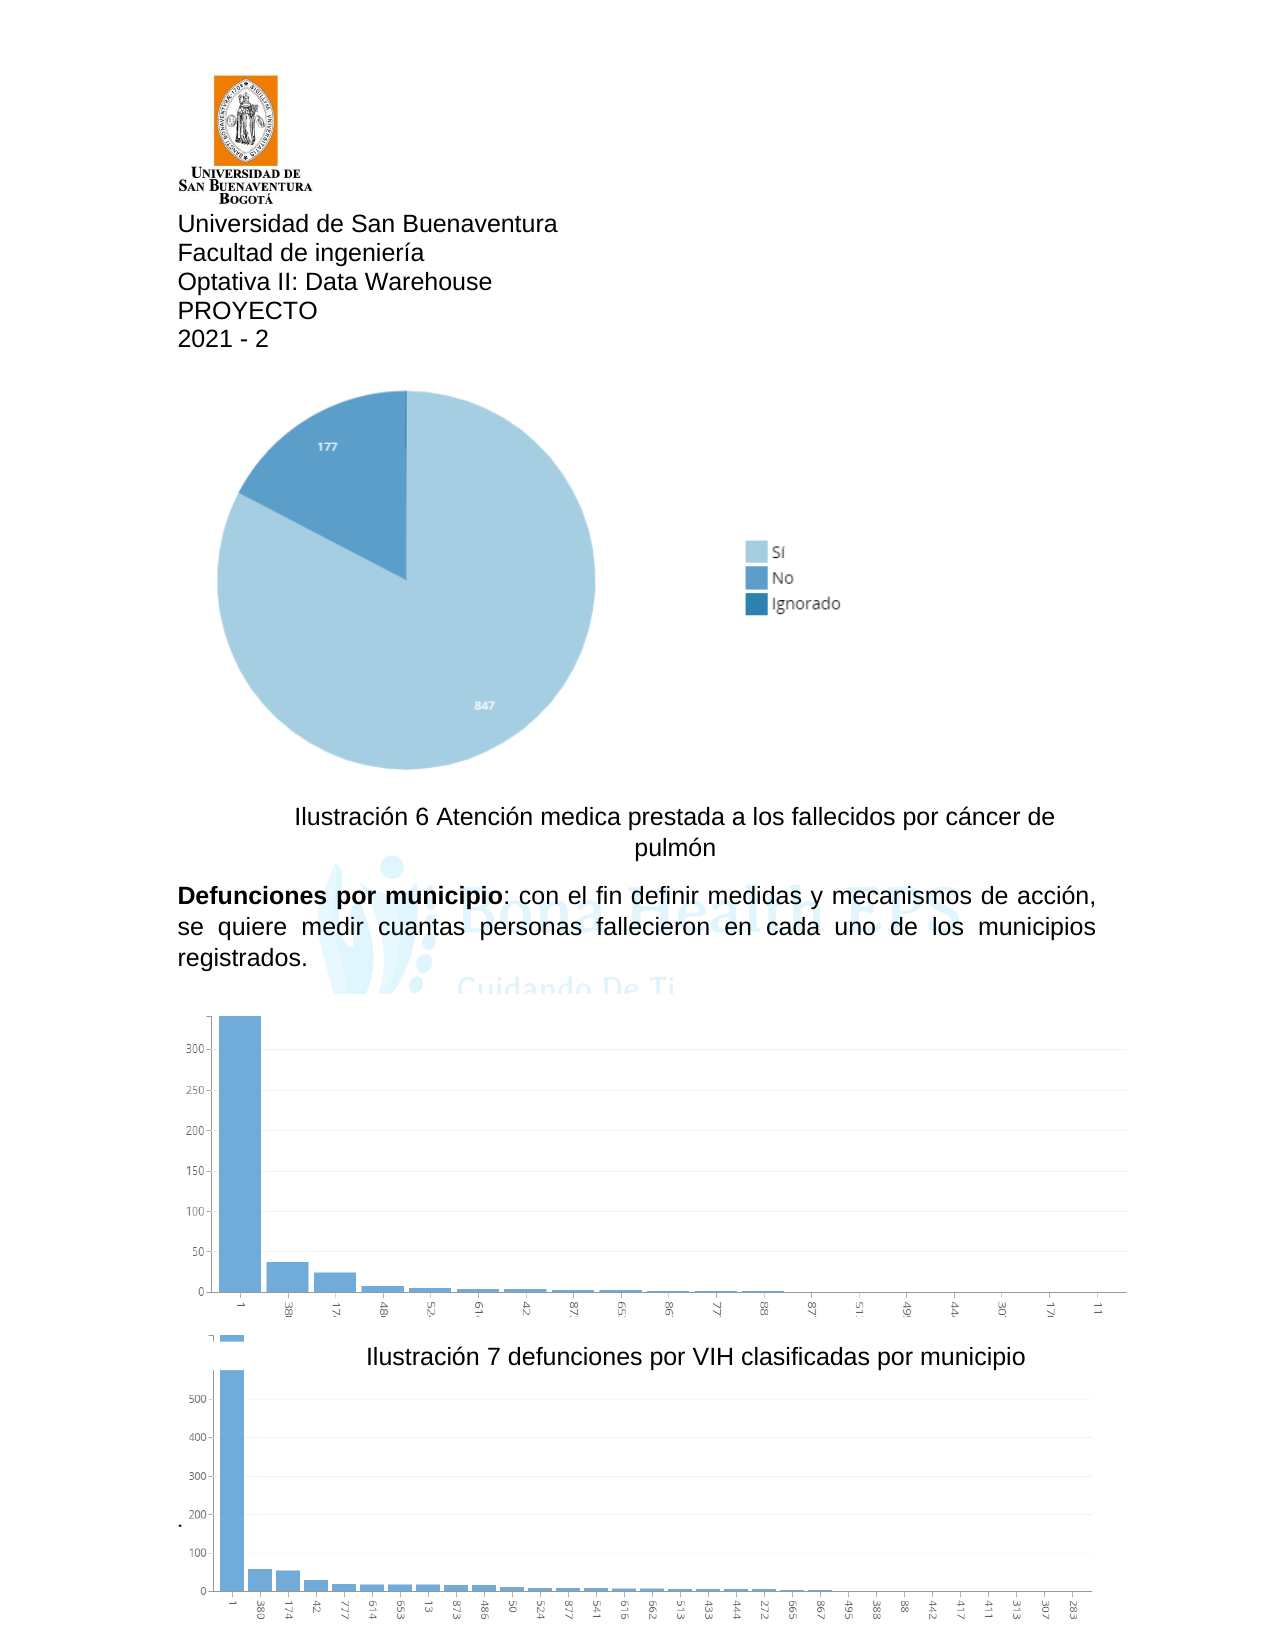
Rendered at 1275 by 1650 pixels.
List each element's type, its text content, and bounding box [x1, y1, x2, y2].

picture [181, 1371, 1102, 1650]
picture [177, 994, 1140, 1341]
list Ilustración 6 Atención medica prestada a los fallecidos por cáncer de pulmón [252, 802, 1098, 862]
picture [177, 381, 888, 784]
picture [177, 73, 314, 210]
